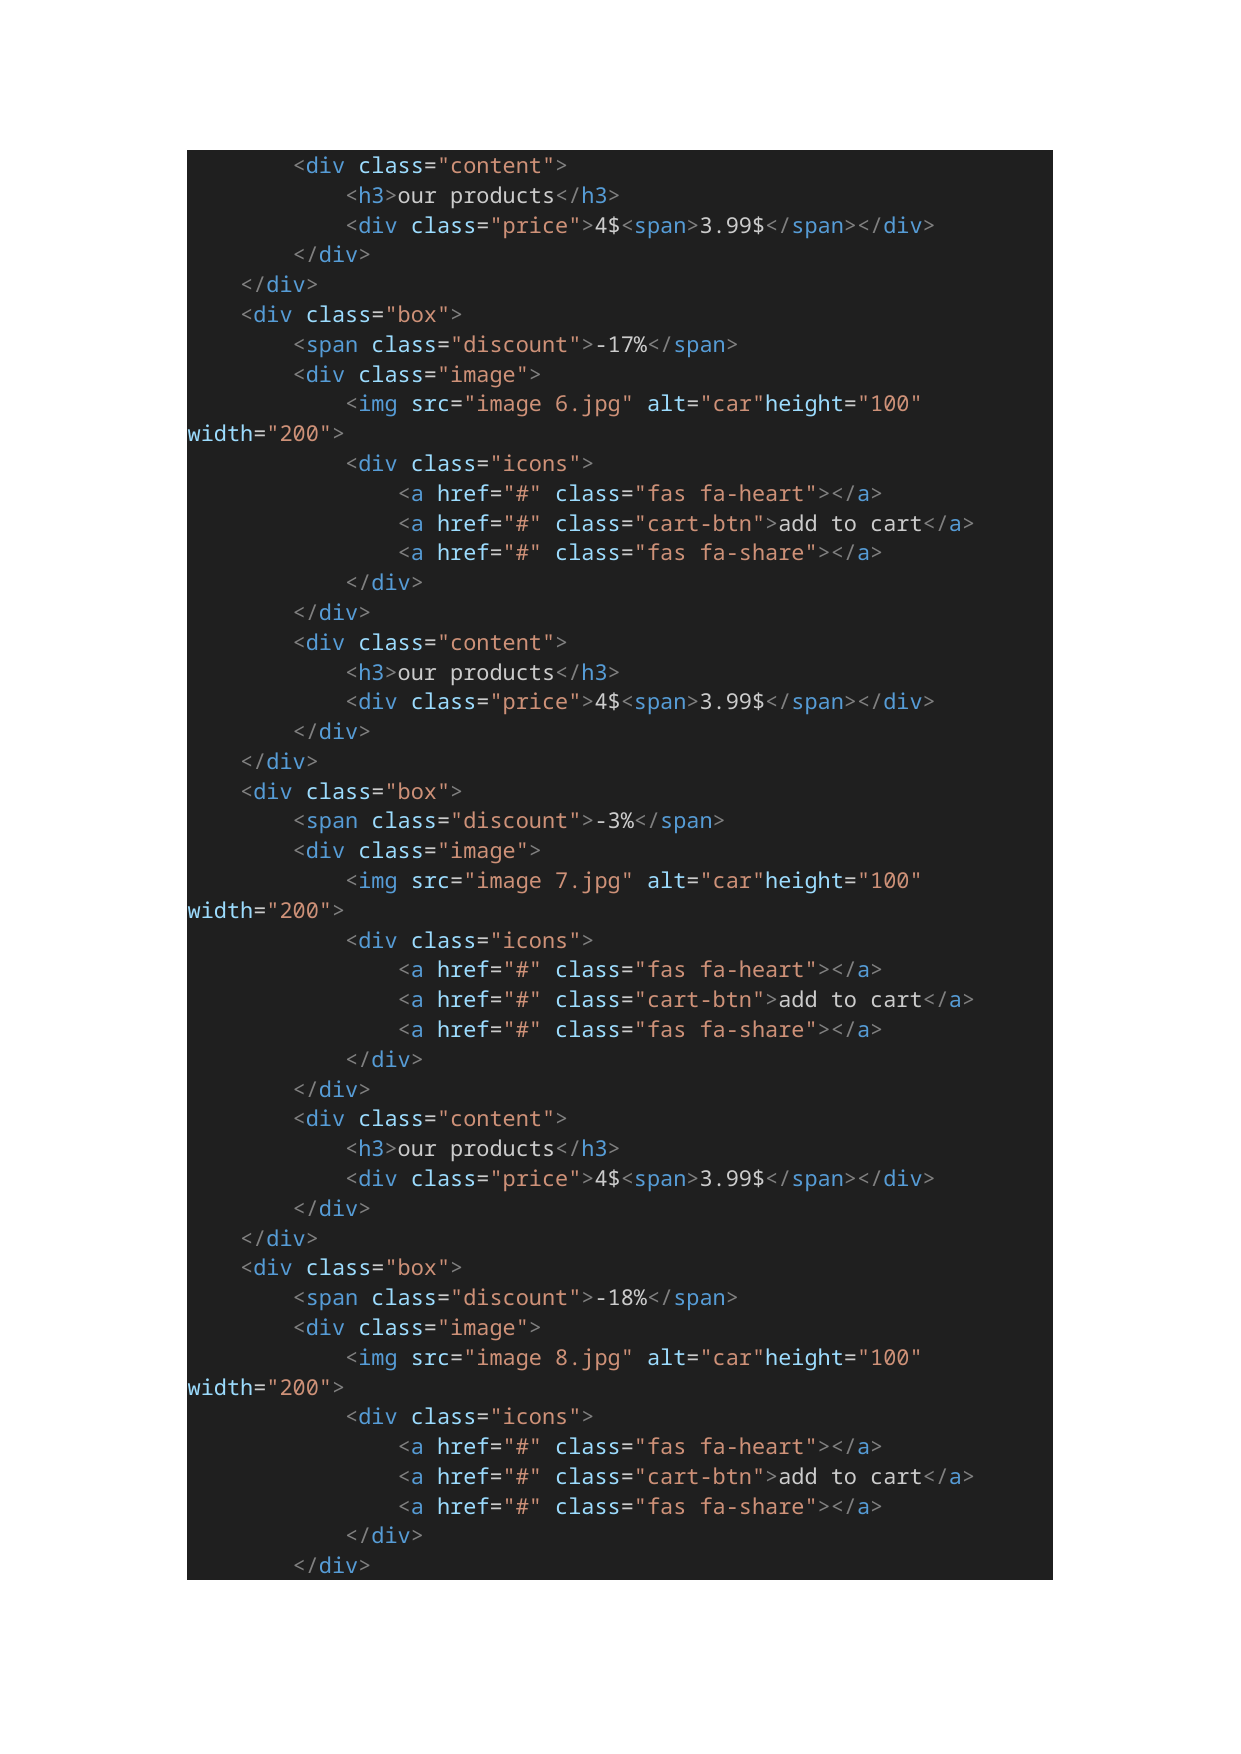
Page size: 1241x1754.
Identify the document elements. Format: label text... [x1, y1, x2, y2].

text <h3>our products</h3> [187, 656, 1053, 686]
text <div class="content"> [187, 1103, 1053, 1133]
text <img src="image 7.jpg" alt="car"height="100" width="200"> [187, 865, 1053, 924]
text </div> [187, 239, 1053, 269]
text </div> [187, 597, 1053, 627]
text </div> [187, 1073, 1053, 1103]
text <div class="content"> [187, 627, 1053, 656]
text <div class="icons"> [187, 924, 1053, 954]
text <div class="content"> [187, 150, 1053, 180]
text <span class="discount">-17%</span> [187, 329, 1053, 358]
text <a href="#" class="fas fa-heart"></a> [187, 478, 1053, 507]
text <a href="#" class="fas fa-share"></a> [187, 1014, 1053, 1044]
text <a href="#" class="fas fa-share"></a> [187, 1491, 1053, 1520]
text <span class="discount">-18%</span> [187, 1282, 1053, 1312]
text <a href="#" class="fas fa-share"></a> [187, 537, 1053, 567]
text <h3>our products</h3> [187, 1133, 1053, 1163]
text </div> [187, 716, 1053, 746]
text <img src="image 8.jpg" alt="car"height="100" width="200"> [187, 1342, 1053, 1401]
text </div> [187, 269, 1053, 299]
text <div class="price">4$<span>3.99$</span></div> [187, 1163, 1053, 1193]
text </div> [187, 1550, 1053, 1580]
text <div class="image"> [187, 1312, 1053, 1342]
text </div> [187, 1222, 1053, 1252]
text <div class="price">4$<span>3.99$</span></div> [187, 209, 1053, 239]
text <div class="icons"> [187, 448, 1053, 478]
text <h3>our products</h3> [187, 180, 1053, 209]
text <div class="image"> [187, 358, 1053, 388]
text <a href="#" class="fas fa-heart"></a> [187, 1431, 1053, 1461]
text </div> [187, 1044, 1053, 1073]
text <a href="#" class="cart-btn">add to cart</a> [187, 984, 1053, 1014]
text </div> [187, 746, 1053, 776]
text <a href="#" class="fas fa-heart"></a> [187, 954, 1053, 984]
text <div class="box"> [187, 299, 1053, 329]
text </div> [187, 567, 1053, 597]
text <img src="image 6.jpg" alt="car"height="100" width="200"> [187, 388, 1053, 448]
text <span class="discount">-3%</span> [187, 805, 1053, 835]
text </div> [187, 1520, 1053, 1550]
text <a href="#" class="cart-btn">add to cart</a> [187, 507, 1053, 537]
text </div> [187, 1193, 1053, 1222]
text <div class="icons"> [187, 1401, 1053, 1431]
text <div class="box"> [187, 1252, 1053, 1282]
text <div class="image"> [187, 835, 1053, 865]
text <div class="price">4$<span>3.99$</span></div> [187, 686, 1053, 716]
text <div class="box"> [187, 776, 1053, 805]
text <a href="#" class="cart-btn">add to cart</a> [187, 1461, 1053, 1491]
